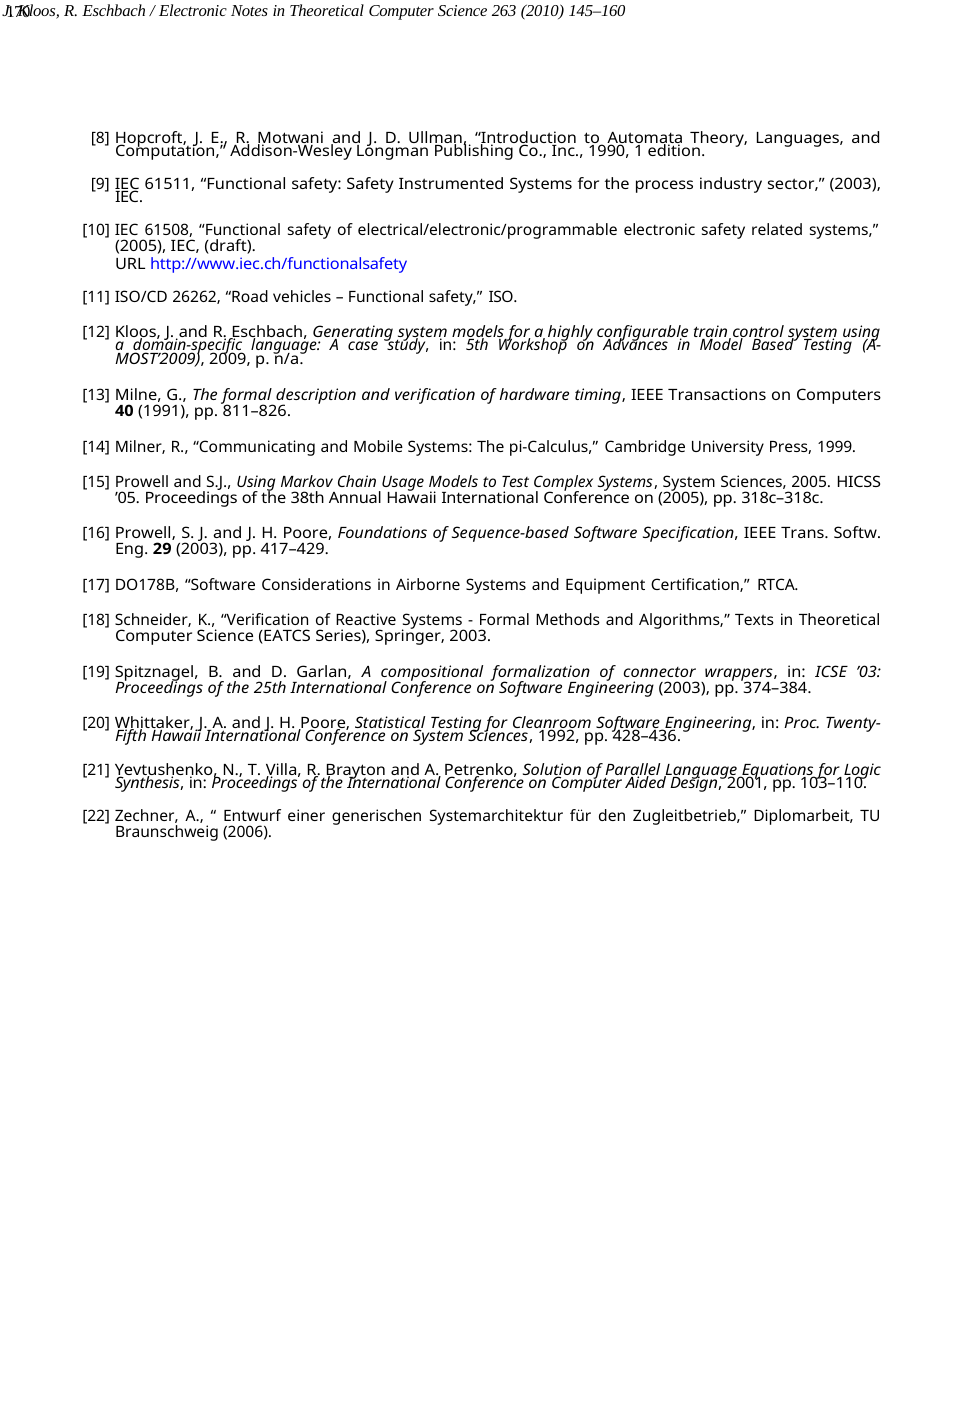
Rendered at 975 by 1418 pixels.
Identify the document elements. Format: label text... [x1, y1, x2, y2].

list Spitznagel, B. and D. Garlan, A compositional formalization of connector wrappers, in: ICSE ’03: Proceedings of the 25th International Conference on Software Engineering (2003), pp. 374–384. [82, 663, 881, 698]
list IEC 61511, “Functional safety: Safety Instrumented Systems for the process industry sector,” (2003), IEC. [91, 178, 881, 207]
list Milne, G., The formal description and veriﬁcation of hardware timing, IEEE Transactions on Computers 40 (1991), pp. 811–826. [82, 387, 881, 421]
list Schneider, K., “Verification of Reactive Systems - Formal Methods and Algorithms,” Texts in Theoretical Computer Science (EATCS Series), Springer, 2003. [82, 611, 881, 646]
list Zechner, A., “ Entwurf einer generischen Systemarchitektur für den Zugleitbetrieb,” Diplomarbeit, TU Braunschweig (2006). [82, 808, 881, 842]
list Milner, R., “Communicating and Mobile Systems: The pi-Calculus,” Cambridge University Press, 1999. [82, 436, 912, 457]
list Prowell and S.J., Using Markov Chain Usage Models to Test Complex Systems, System Sciences, 2005. HICSS ’05. Proceedings of the 38th Annual Hawaii International Conference on (2005), pp. 318c–318c. [82, 473, 881, 508]
list DO178B, “Software Considerations in Airborne Systems and Equipment Certification,” RTCA. [82, 573, 912, 595]
list Hopcroft, J. E., R. Motwani and J. D. Ullman, “Introduction to Automata Theory, Languages, and Computation,” Addison-Wesley Longman Publishing Co., Inc., 1990, 1 edition. [91, 132, 881, 161]
text URL http://www.iec.ch/functionalsafety [115, 256, 912, 273]
list Whittaker, J. A. and J. H. Poore, Statistical Testing for Cleanroom Software Engineering, in: Proc. Twenty-Fifth Hawaii International Conference on System Sciences, 1992, pp. 428–436. [82, 717, 881, 746]
list IEC 61508, “Functional safety of electrical/electronic/programmable electronic safety related systems,” (2005), IEC, (draft). [82, 222, 880, 256]
list Prowell, S. J. and J. H. Poore, Foundations of Sequence-based Software Speciﬁcation, IEEE Trans. Softw. Eng. 29 (2003), pp. 417–429. [82, 525, 881, 559]
list ISO/CD 26262, “Road vehicles – Functional safety,” ISO. [82, 286, 912, 307]
list Yevtushenko, N., T. Villa, R. Brayton and A. Petrenko, Solution of Parallel Language Equations for Logic Synthesis, in: Proceedings of the International Conference on Computer Aided Design, 2001, pp. 103–110. [82, 764, 881, 793]
list Kloos, J. and R. Eschbach, Generating system models for a highly conﬁgurable train control system using a domain-speciﬁc language: A case study, in: 5th Workshop on Advances in Model Based Testing (A-MOST’2009), 2009, p. n/a. [82, 326, 881, 369]
